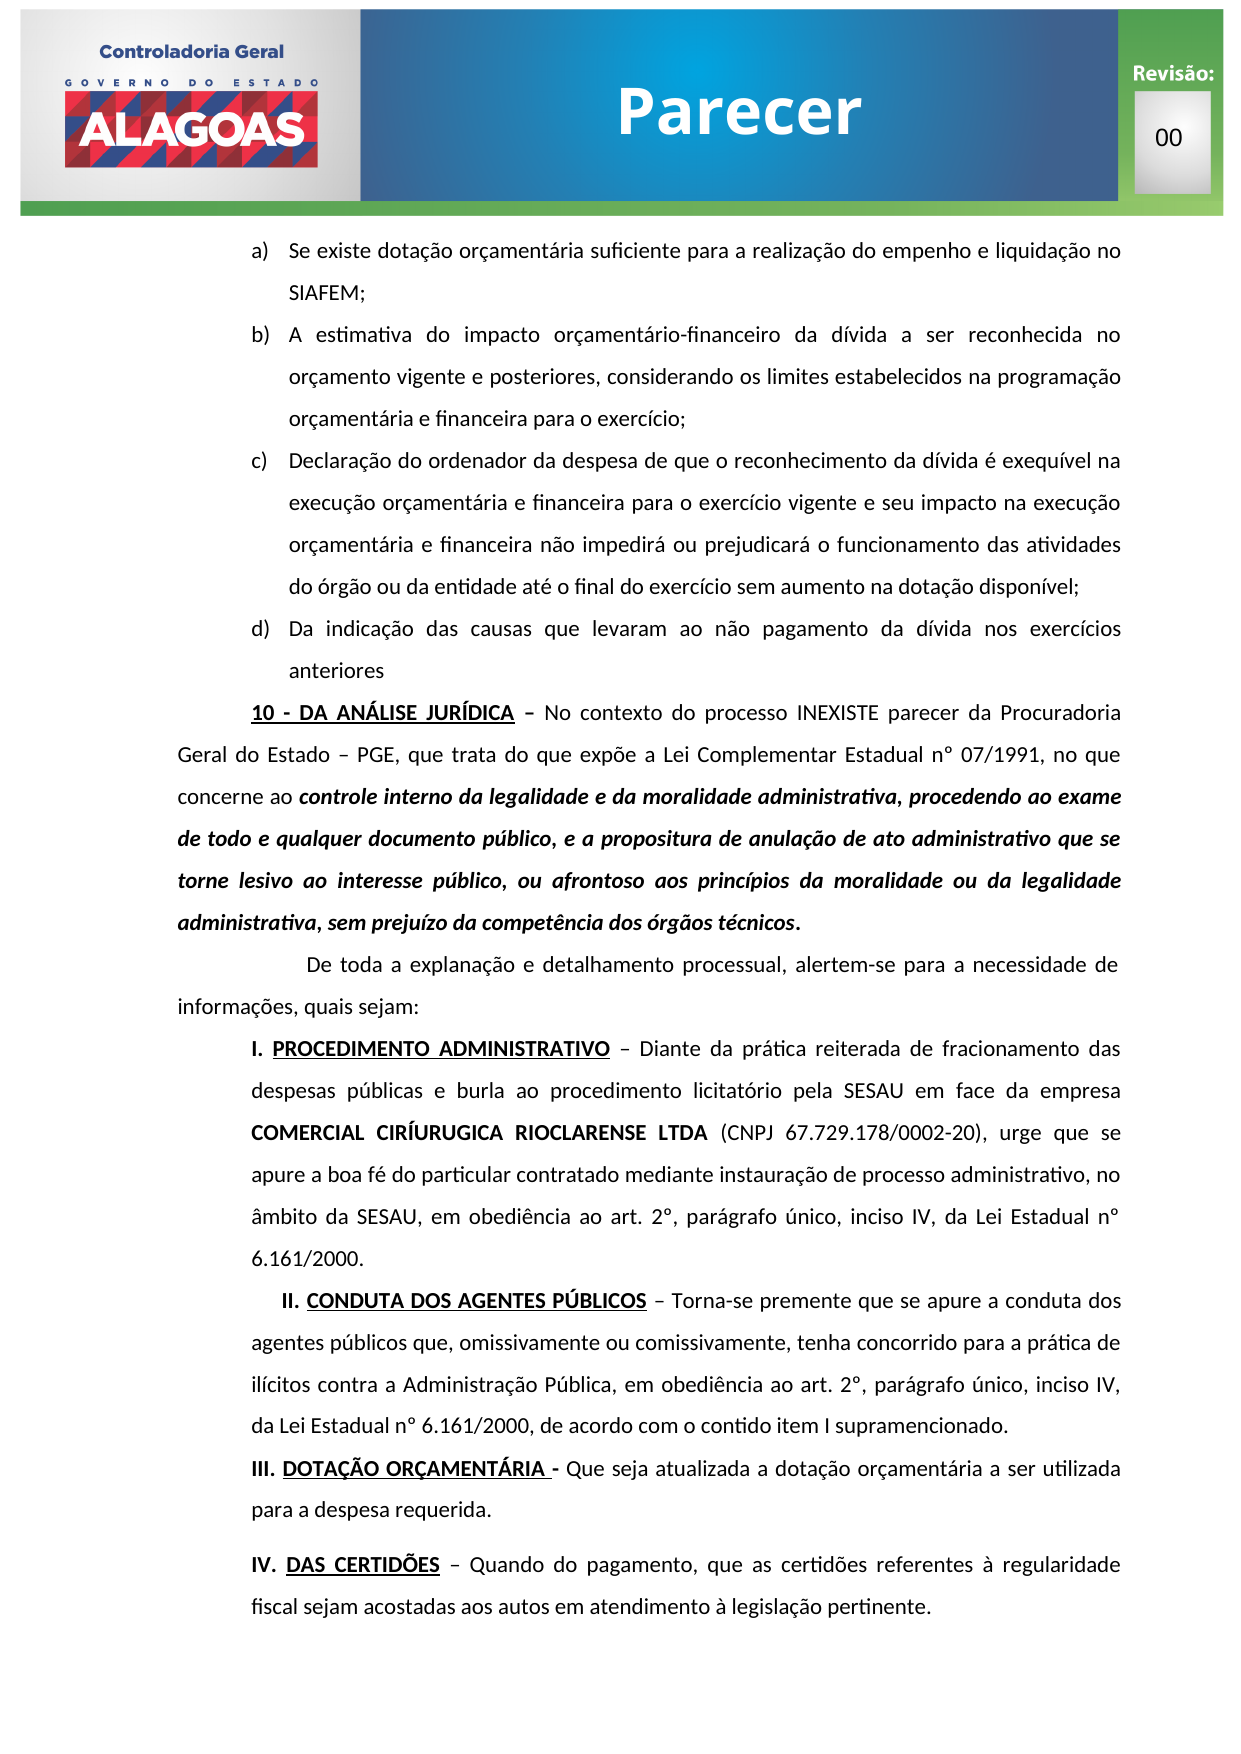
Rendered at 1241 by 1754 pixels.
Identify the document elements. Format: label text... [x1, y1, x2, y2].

picture [20, 9, 1224, 216]
list Da indicação das causas que levaram ao não pagamento da dívida nos exercícios anteriores [251, 614, 1122, 684]
text 10 - DA ANÁLISE JURÍDICA – No contexto do processo INEXISTE parecer da Procuradoria Geral do Estado – PGE, que trata do que expõe a Lei Complementar Estadual nº 07/1991, no que concerne ao controle interno da legalidade e da moralidade administrativa, procedendo ao exame de todo e qualquer documento público, e a propositura de anulação de ato administrativo que se torne lesivo ao interesse público, ou afrontoso aos princípios da moralidade ou da legalidade administrativa, sem prejuízo da competência dos órgãos técnicos. [177, 698, 1122, 936]
list Se existe dotação orçamentária suficiente para a realização do empenho e liquidação no SIAFEM; [251, 236, 1122, 306]
list A estimativa do impacto orçamentário-financeiro da dívida a ser reconhecida no orçamento vigente e posteriores, considerando os limites estabelecidos na programação orçamentária e financeira para o exercício; [251, 320, 1122, 432]
text III. DOTAÇÃO ORÇAMENTÁRIA - Que seja atualizada a dotação orçamentária a ser utilizada para a despesa requerida. [251, 1454, 1122, 1524]
list Declaração do ordenador da despesa de que o reconhecimento da dívida é exequível na execução orçamentária e financeira para o exercício vigente e seu impacto na execução orçamentária e financeira não impedirá ou prejudicará o funcionamento das atividades do órgão ou da entidade até o final do exercício sem aumento na dotação disponível; [251, 446, 1122, 600]
list IV. DAS CERTIDÕES – Quando do pagamento, que as certidões referentes à regularidade fiscal sejam acostadas aos autos em atendimento à legislação pertinente. [251, 1550, 1122, 1620]
text II. CONDUTA DOS AGENTES PÚBLICOS – Torna-se premente que se apure a conduta dos agentes públicos que, omissivamente ou comissivamente, tenha concorrido para a prática de ilícitos contra a Administração Pública, em obediência ao art. 2º, parágrafo único, inciso IV, da Lei Estadual nº 6.161/2000, de acordo com o contido item I supramencionado. [177, 1286, 1122, 1440]
text I. PROCEDIMENTO ADMINISTRATIVO – Diante da prática reiterada de fracionamento das despesas públicas e burla ao procedimento licitatório pela SESAU em face da empresa COMERCIAL CIRÍURUGICA RIOCLARENSE LTDA (CNPJ 67.729.178/0002-20), urge que se apure a boa fé do particular contratado mediante instauração de processo administrativo, no âmbito da SESAU, em obediência ao art. 2º, parágrafo único, inciso IV, da Lei Estadual nº 6.161/2000. [251, 1034, 1122, 1272]
text De toda a explanação e detalhamento processual, alertem-se para a necessidade de informações, quais sejam: [177, 950, 1122, 1020]
